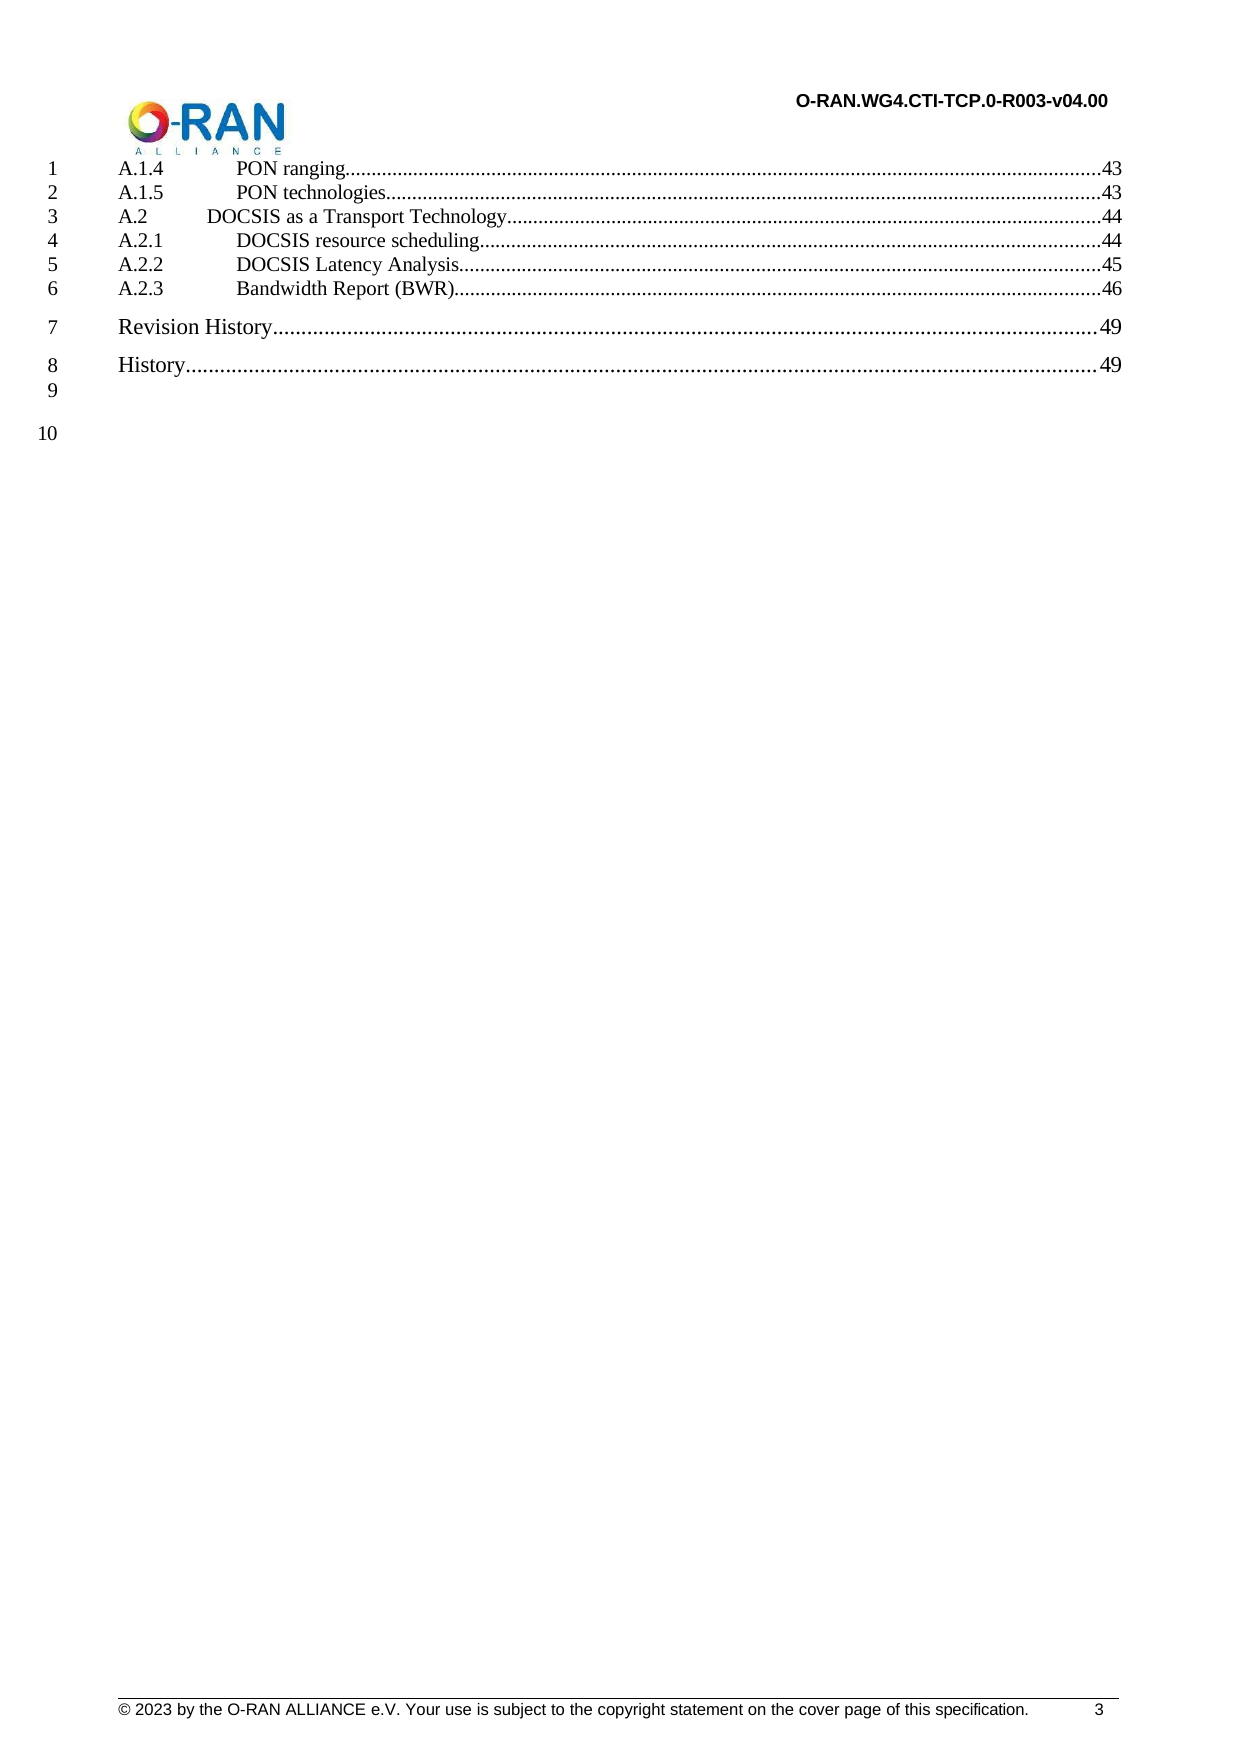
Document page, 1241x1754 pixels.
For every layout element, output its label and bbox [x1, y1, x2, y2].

picture [118, 99, 293, 159]
